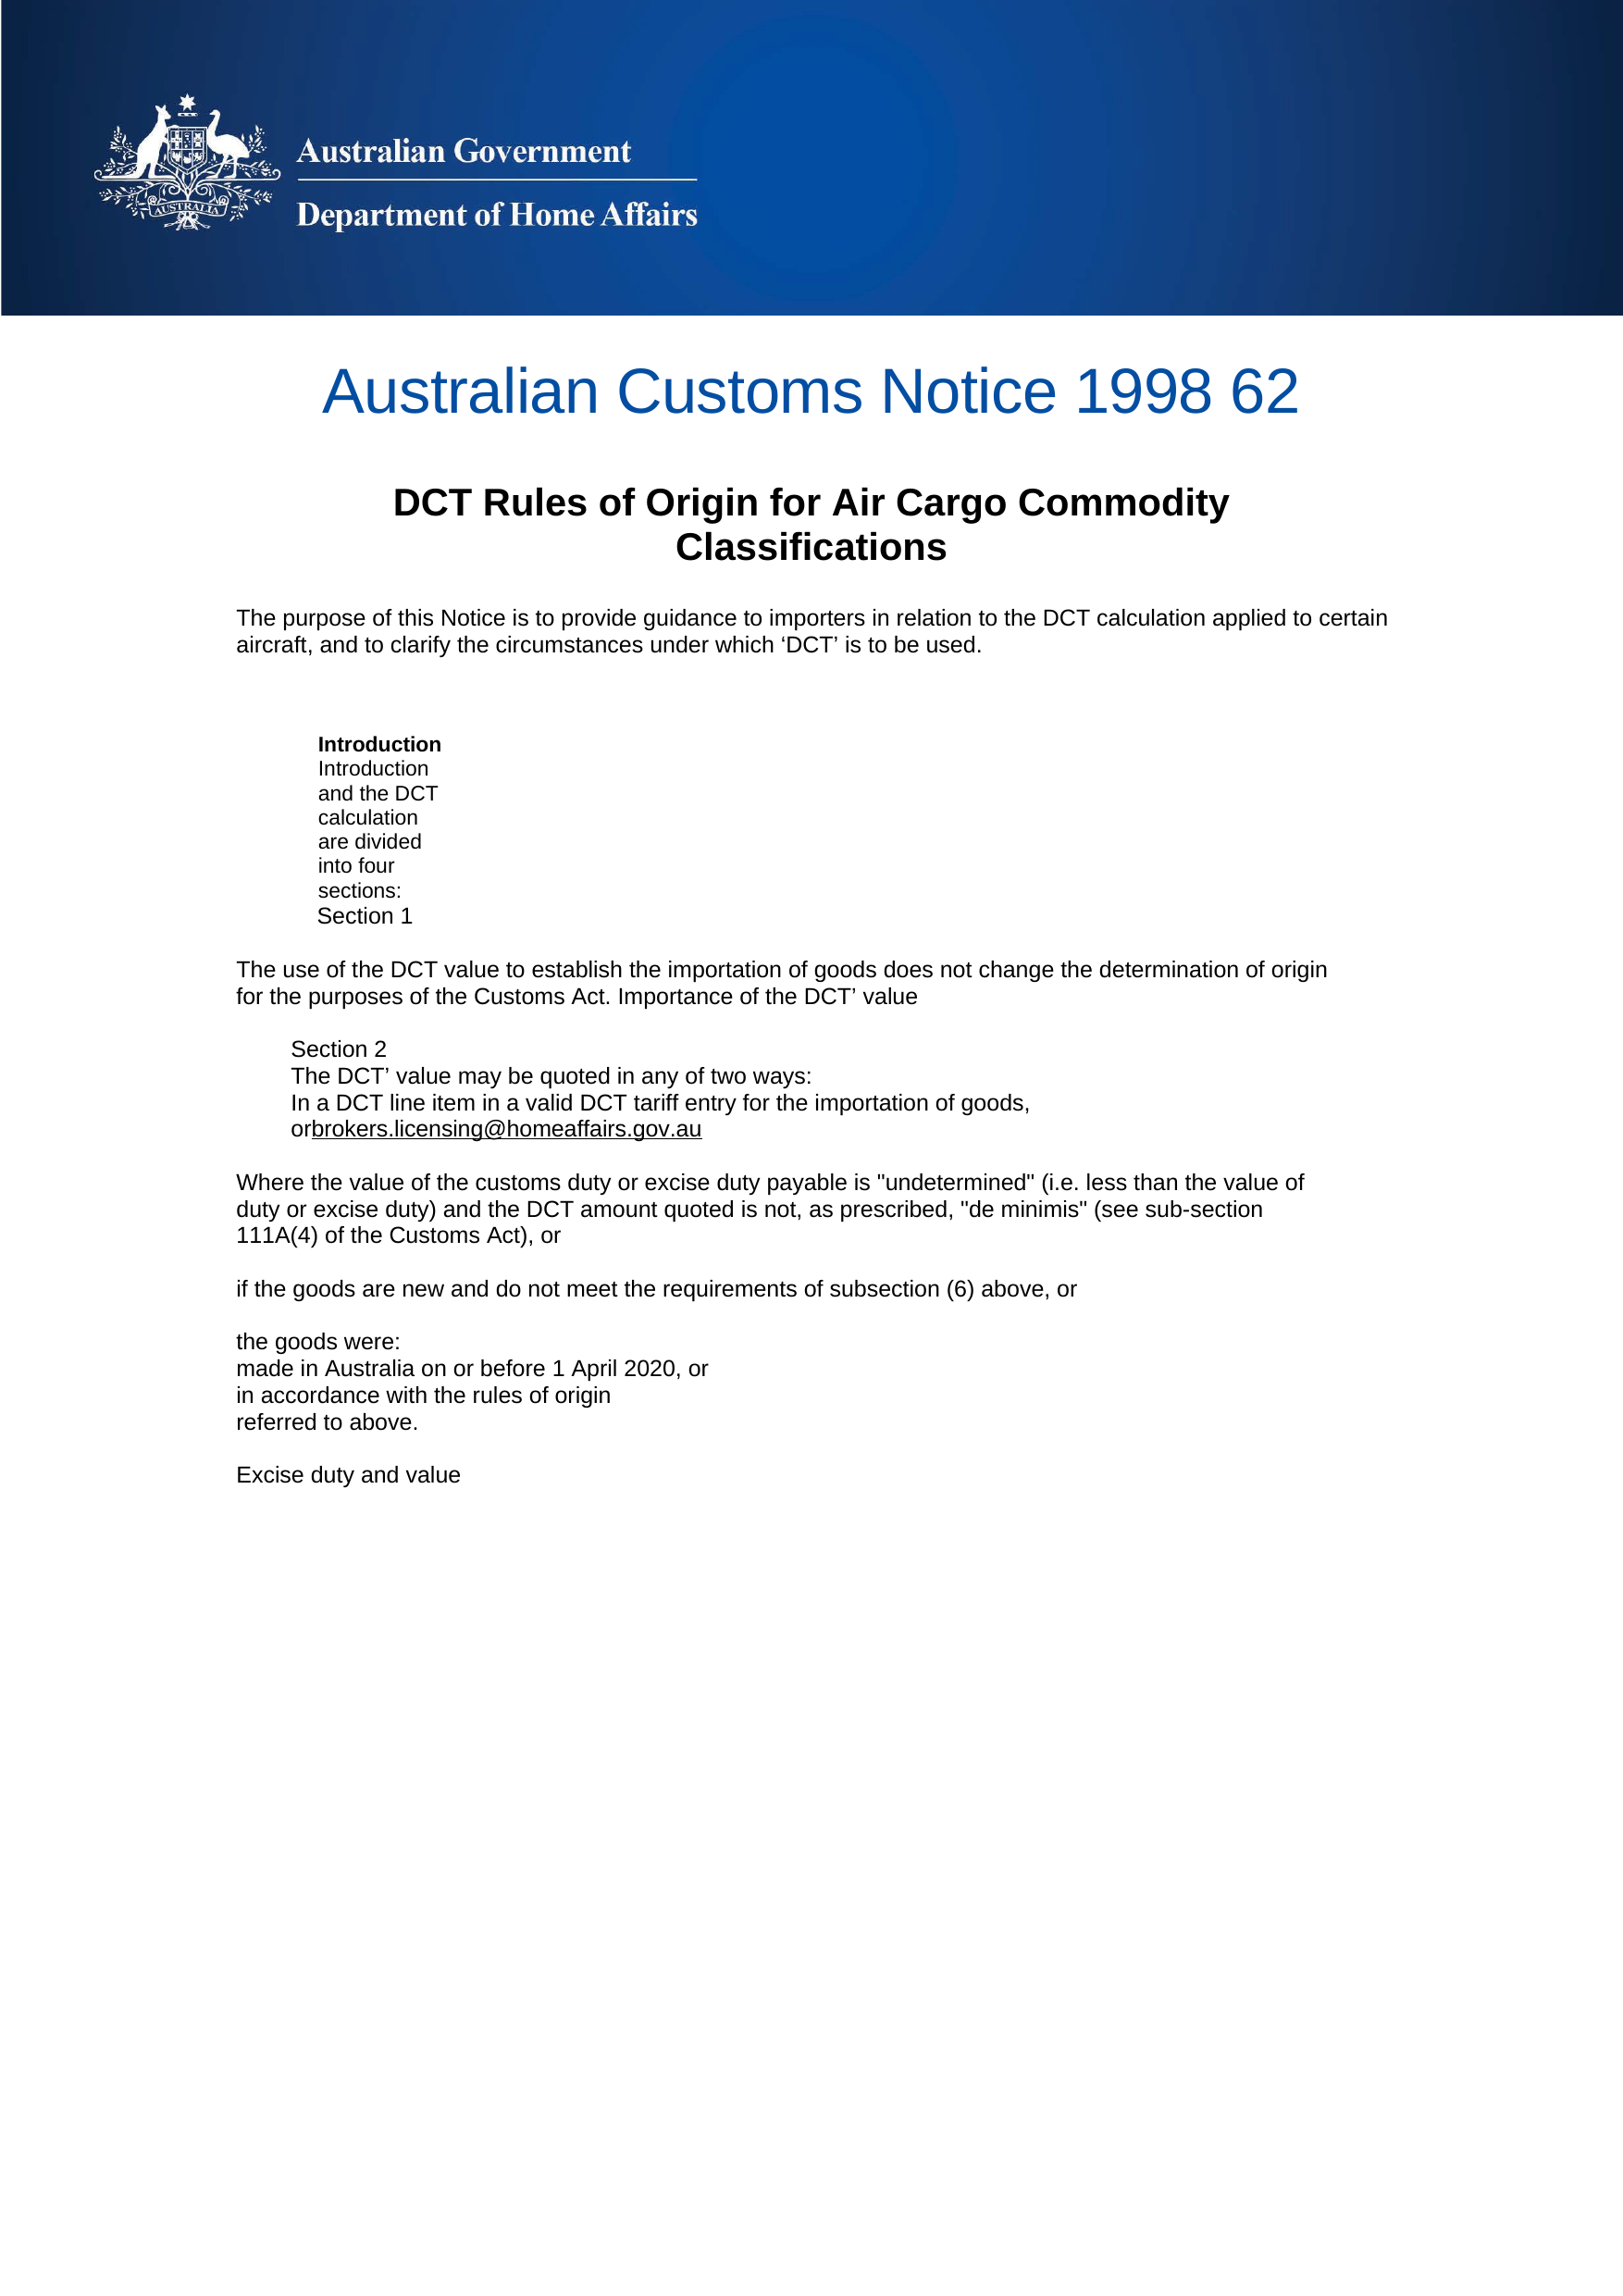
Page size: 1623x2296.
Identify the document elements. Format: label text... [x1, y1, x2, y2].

text The use of the DCT value to establish the importation of goods does not change the determination of origin for the purposes of the Customs Act. Importance of the DCT’ value [236, 956, 1333, 1009]
text the goods were: [236, 1328, 441, 1355]
text In a DCT line item in a valid DCT tariff entry for the importation of goods, orbrokers.licensing@homeaffairs.gov.au [291, 1088, 1240, 1142]
text The DCT’ value may be quoted in any of two ways: [291, 1062, 1390, 1088]
text DCT Rules of Origin for Air Cargo Commodity Classifications [291, 480, 1332, 569]
text Section 1 [316, 902, 1390, 929]
picture [1, 0, 1623, 316]
title Australian Customs Notice 1998 62 [292, 354, 1332, 427]
text Where the value of the customs duty or excise duty payable is "undetermined" (i.e. less than the value of duty or excise duty) and the DCT amount quoted is not, as prescribed, "de minimis" (see sub-section 111A(4) of the Customs Act), or [236, 1169, 1321, 1248]
text The purpose of this Notice is to provide guidance to importers in relation to the DCT calculation applied to certain aircraft, and to clarify the circumstances under which ‘DCT’ is to be used. [236, 604, 1390, 657]
text Introduction [318, 732, 1390, 756]
text Excise duty and value [236, 1461, 1390, 1488]
text in accordance with the rules of origin referred to above. [236, 1382, 677, 1434]
text if the goods are new and do not meet the requirements of subsection (6) above, or [236, 1275, 1390, 1302]
text Section 2 [291, 1036, 1390, 1062]
text made in Australia on or before 1 April 2020, or [236, 1355, 1390, 1382]
text Introduction and the DCT calculation are divided into four sections: [318, 756, 441, 902]
